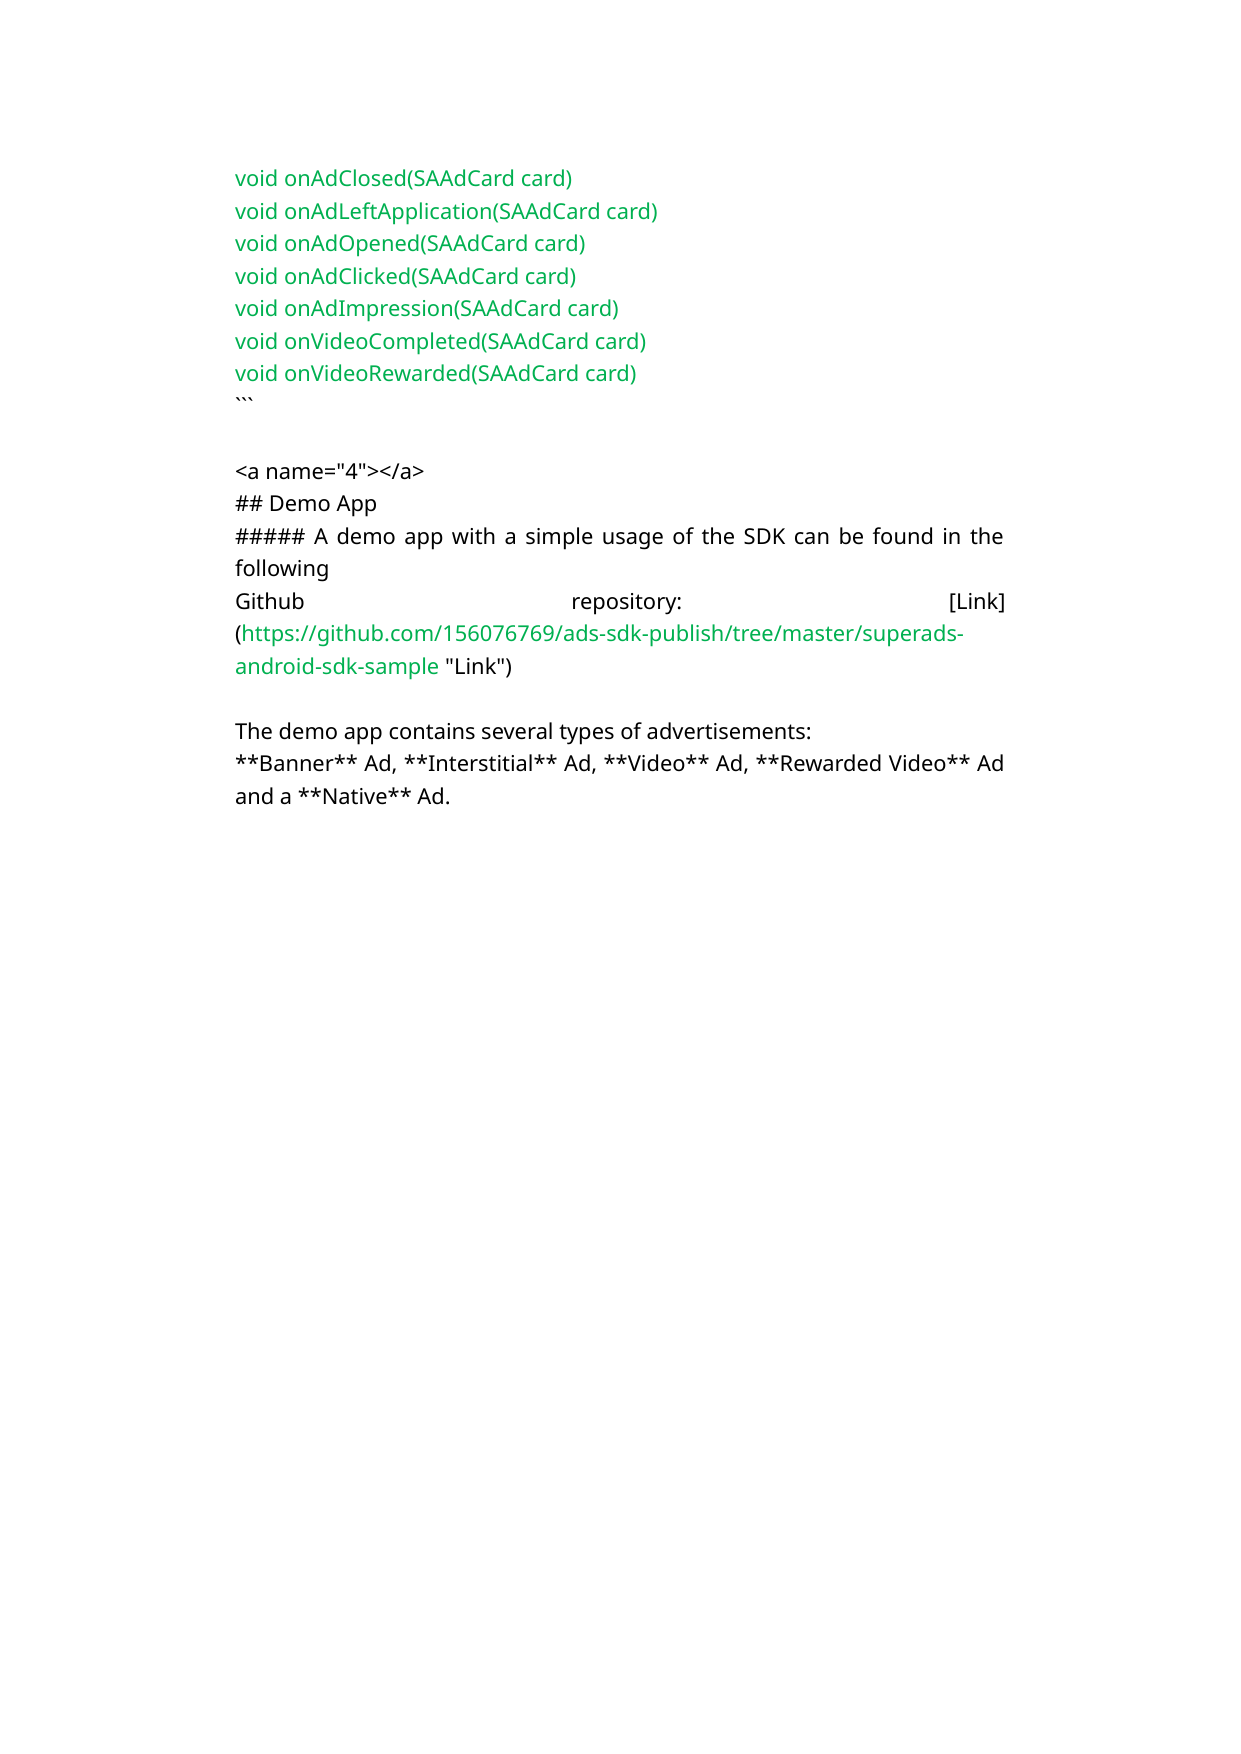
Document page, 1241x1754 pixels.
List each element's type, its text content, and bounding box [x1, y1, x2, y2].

text void onAdClosed(SAAdCard card) [235, 162, 1006, 194]
text void onVideoCompleted(SAAdCard card) [235, 324, 1006, 357]
text The demo app contains several types of advertisements: [235, 714, 1006, 747]
text **Banner** Ad, **Interstitial** Ad, **Video** Ad, **Rewarded Video** Ad and a **Native** Ad. [235, 747, 1006, 812]
text void onAdImpression(SAAdCard card) [235, 292, 1006, 324]
text void onVideoRewarded(SAAdCard card) [235, 357, 1006, 389]
text ``` [235, 389, 1006, 422]
text ## Demo App [235, 487, 1006, 519]
text void onAdClicked(SAAdCard card) [235, 259, 1006, 292]
text Github repository: [Link](https://github.com/156076769/ads-sdk-publish/tree/master/superads-android-sdk-sample "Link") [235, 584, 1006, 682]
text <a name="4"></a> [235, 454, 1006, 487]
text void onAdOpened(SAAdCard card) [235, 227, 1006, 259]
text void onAdLeftApplication(SAAdCard card) [235, 194, 1006, 227]
text ##### A demo app with a simple usage of the SDK can be found in the following [235, 519, 1006, 584]
